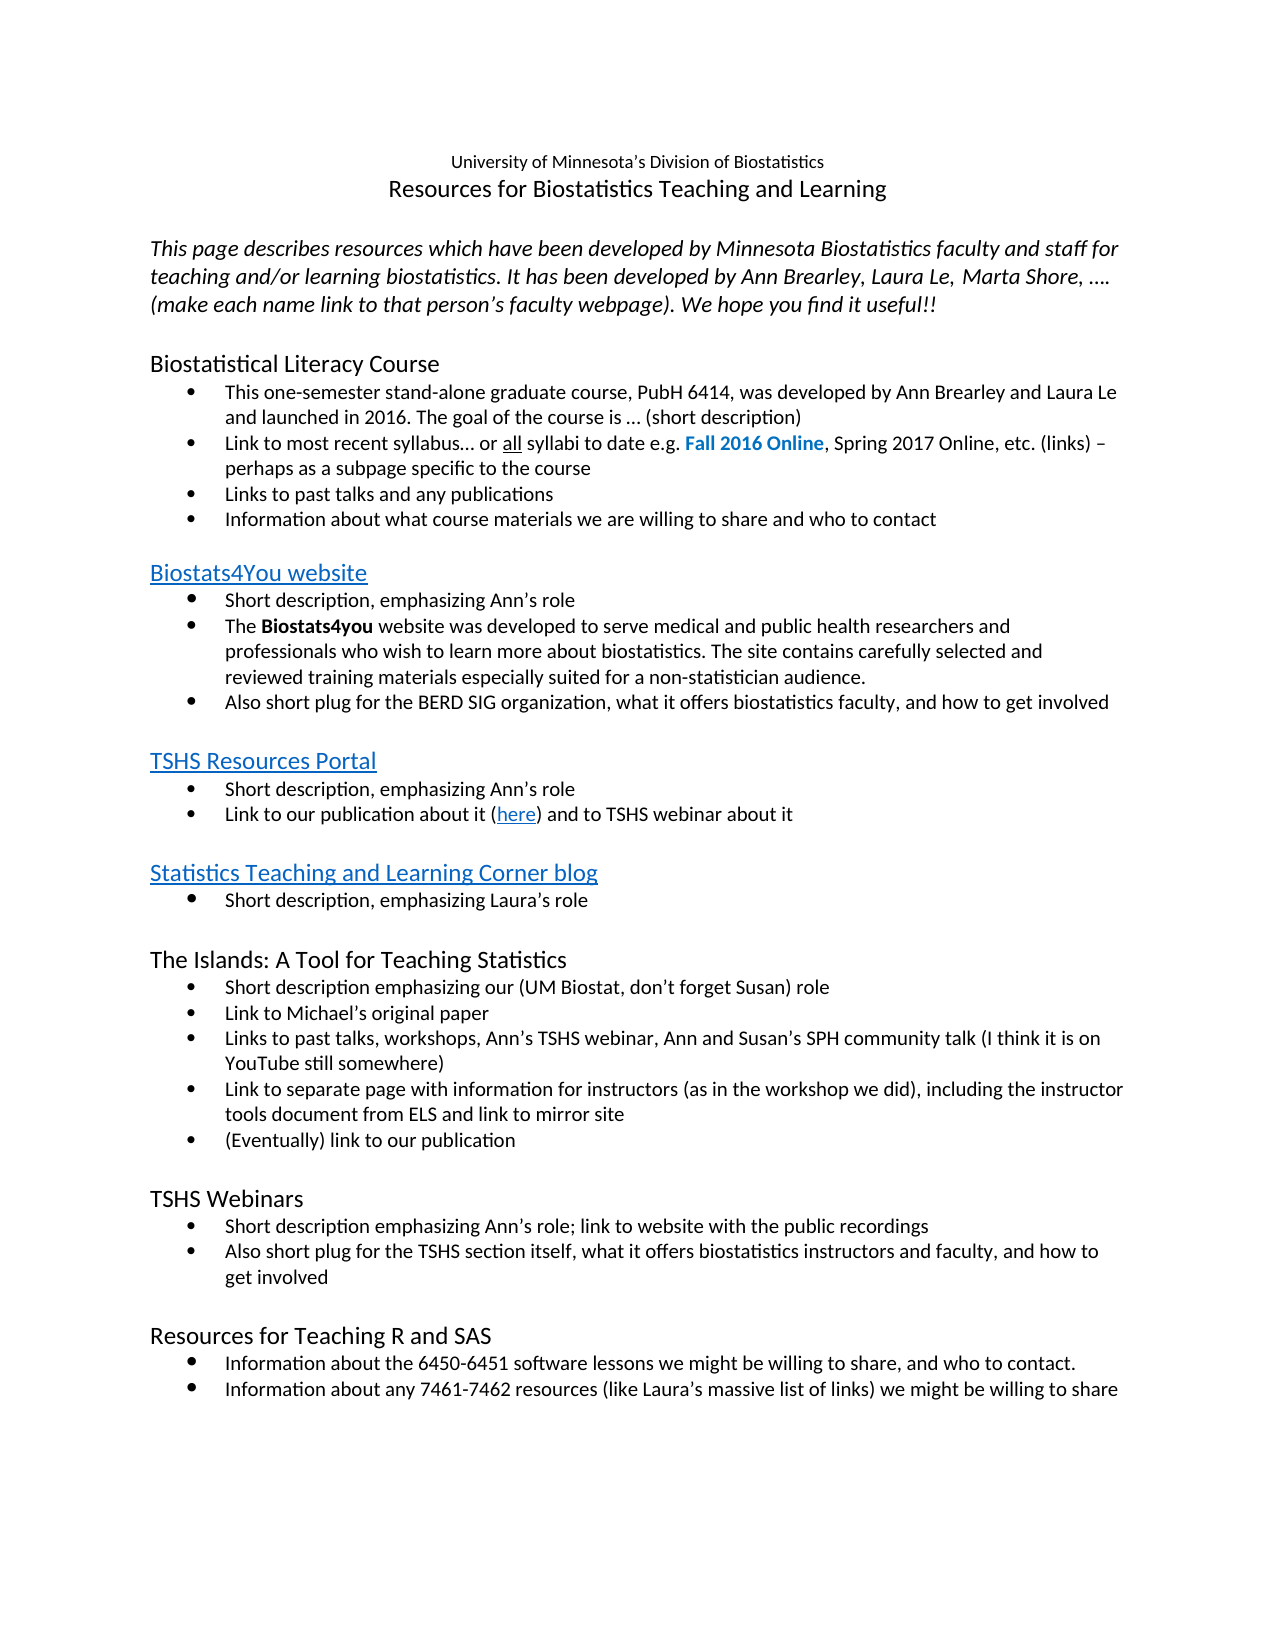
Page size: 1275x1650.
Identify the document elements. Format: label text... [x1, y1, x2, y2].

list This one-semester stand-alone graduate course, PubH 6414, was developed by Ann Brearley and Laura Le and launched in 2016. The goal of the course is … (short description) [187, 379, 1125, 430]
list (Eventually) link to our publication [187, 1127, 1125, 1152]
text Statistics Teaching and Learning Corner blog [150, 857, 1125, 888]
list Link to our publication about it (here) and to TSHS webinar about it [187, 801, 1125, 827]
list Link to Michael’s original paper [187, 1000, 1125, 1025]
text The Islands: A Tool for Teaching Statistics [150, 944, 1125, 974]
list Information about the 6450-6451 software lessons we might be willing to share, and who to contact. [187, 1351, 1125, 1376]
list Short description, emphasizing Laura’s role [187, 888, 1125, 913]
list Links to past talks, workshops, Ann’s TSHS webinar, Ann and Susan’s SPH community talk (I think it is on YouTube still somewhere) [187, 1025, 1125, 1076]
text University of Minnesota’s Division of Biostatistics [150, 150, 1125, 173]
list Link to most recent syllabus… or all syllabi to date e.g. Fall 2016 Online, Spring 2017 Online, etc. (links) – perhaps as a subpage specific to the course [187, 430, 1125, 481]
text Biostats4You website [150, 557, 1125, 587]
text Biostatistical Literacy Course [150, 348, 1125, 379]
list Links to past talks and any publications [187, 481, 1125, 506]
list Link to separate page with information for instructors (as in the workshop we did), including the instructor tools document from ELS and link to mirror site [187, 1076, 1125, 1127]
text TSHS Resources Portal [150, 745, 1125, 776]
list Short description, emphasizing Ann’s role [187, 587, 1125, 613]
list Short description, emphasizing Ann’s role [187, 776, 1125, 801]
list Information about any 7461-7462 resources (like Laura’s massive list of links) we might be willing to share [187, 1376, 1125, 1402]
text This page describes resources which have been developed by Minnesota Biostatistics faculty and staff for teaching and/or learning biostatistics. It has been developed by Ann Brearley, Laura Le, Marta Shore, …. (make each name link to that person’s faculty webpage). We hope you find it useful!! [150, 234, 1125, 318]
list Short description emphasizing our (UM Biostat, don’t forget Susan) role [187, 974, 1125, 1000]
list Also short plug for the BERD SIG organization, what it offers biostatistics faculty, and how to get involved [187, 689, 1125, 715]
list Short description emphasizing Ann’s role; link to website with the public recordings [187, 1213, 1125, 1239]
text TSHS Webinars [150, 1183, 1125, 1213]
list Information about what course materials we are willing to share and who to contact [187, 506, 1125, 532]
list The Biostats4you website was developed to serve medical and public health researchers and professionals who wish to learn more about biostatistics. The site contains carefully selected and reviewed training materials especially suited for a non-statistician audience. [187, 613, 1125, 689]
text Resources for Teaching R and SAS [150, 1320, 1125, 1351]
text Resources for Biostatistics Teaching and Learning [150, 173, 1125, 203]
list Also short plug for the TSHS section itself, what it offers biostatistics instructors and faculty, and how to get involved [187, 1239, 1125, 1289]
